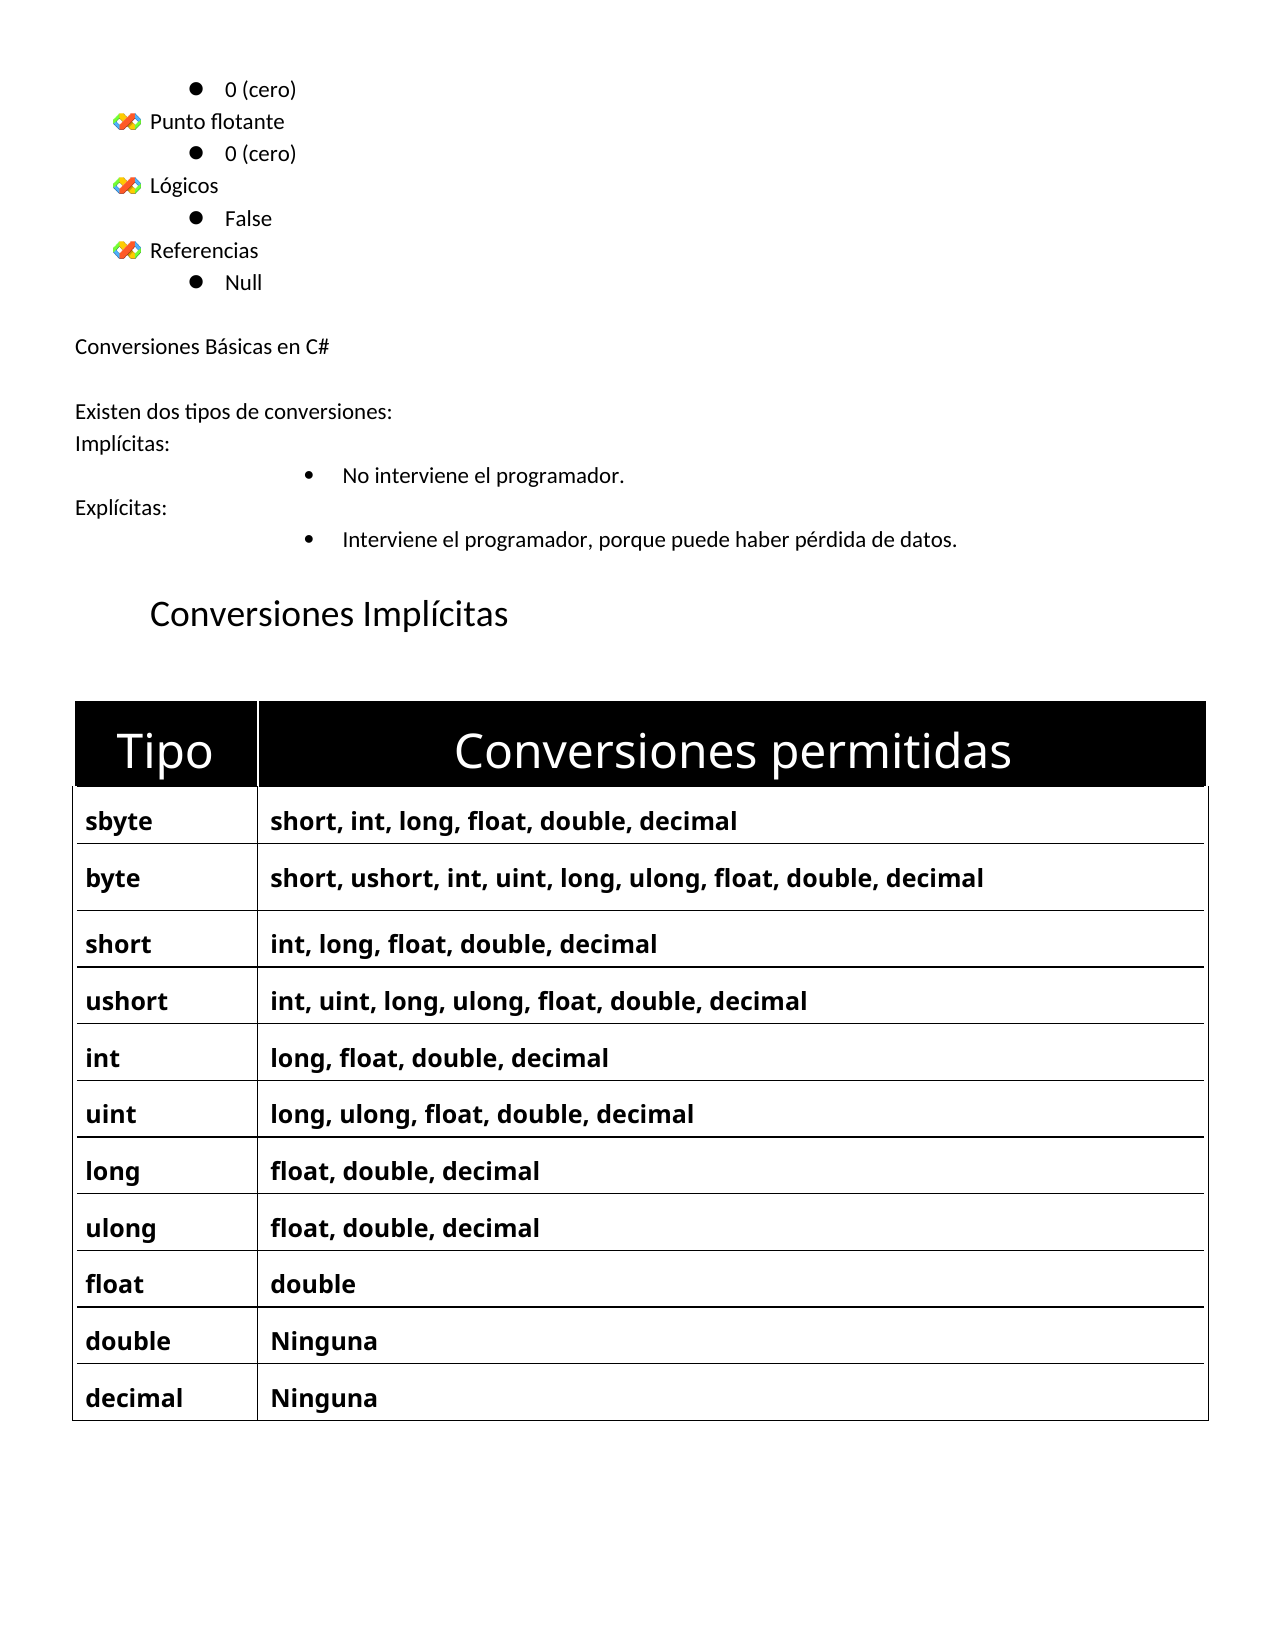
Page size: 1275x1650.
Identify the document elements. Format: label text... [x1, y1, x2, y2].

table_cell ulong [73, 1193, 257, 1250]
table_cell long, float, double, decimal [258, 1023, 1208, 1080]
text Explícitas: [75, 493, 1200, 521]
table_cell int, long, float, double, decimal [258, 910, 1208, 966]
picture [113, 113, 141, 130]
list Referencias [112, 236, 1200, 264]
list False [187, 204, 1200, 232]
table_cell uint [73, 1080, 257, 1136]
table_cell int [73, 1023, 257, 1080]
table_cell float, double, decimal [258, 1136, 1208, 1193]
table_cell Ninguna [258, 1306, 1208, 1363]
table_cell float [73, 1250, 257, 1306]
picture [113, 241, 141, 259]
table_cell double [258, 1250, 1208, 1306]
list Lógicos [112, 172, 1200, 199]
table_cell sbyte [73, 786, 257, 843]
list 0 (cero) [187, 139, 1200, 167]
table_cell byte [73, 843, 257, 910]
list Punto flotante [112, 107, 1200, 135]
table_cell long, ulong, float, double, decimal [258, 1080, 1208, 1136]
table_cell short, int, long, float, double, decimal [258, 786, 1208, 843]
text Existen dos tipos de conversiones: [75, 397, 1200, 425]
table_cell decimal [73, 1363, 257, 1420]
table_cell long [73, 1136, 257, 1193]
list Interviene el programador, porque puede haber pérdida de datos. [305, 526, 1200, 554]
table_cell ushort [73, 966, 257, 1023]
table_header Tipo [75, 701, 257, 786]
table_cell short [73, 910, 257, 966]
table_cell float, double, decimal [258, 1193, 1208, 1250]
table_cell double [73, 1306, 257, 1363]
table_cell Ninguna [258, 1363, 1208, 1420]
text Conversiones Implícitas [150, 590, 1200, 636]
table_cell int, uint, long, ulong, float, double, decimal [258, 966, 1208, 1023]
list No interviene el programador. [305, 461, 1200, 489]
text Implícitas: [75, 429, 1200, 457]
list 0 (cero) [187, 75, 1200, 103]
list Null [187, 268, 1200, 296]
text Conversiones Básicas en C# [75, 332, 1200, 361]
table_cell short, ushort, int, uint, long, ulong, float, double, decimal [258, 843, 1208, 910]
table_header Conversiones permitidas [259, 701, 1206, 786]
picture [113, 177, 141, 194]
